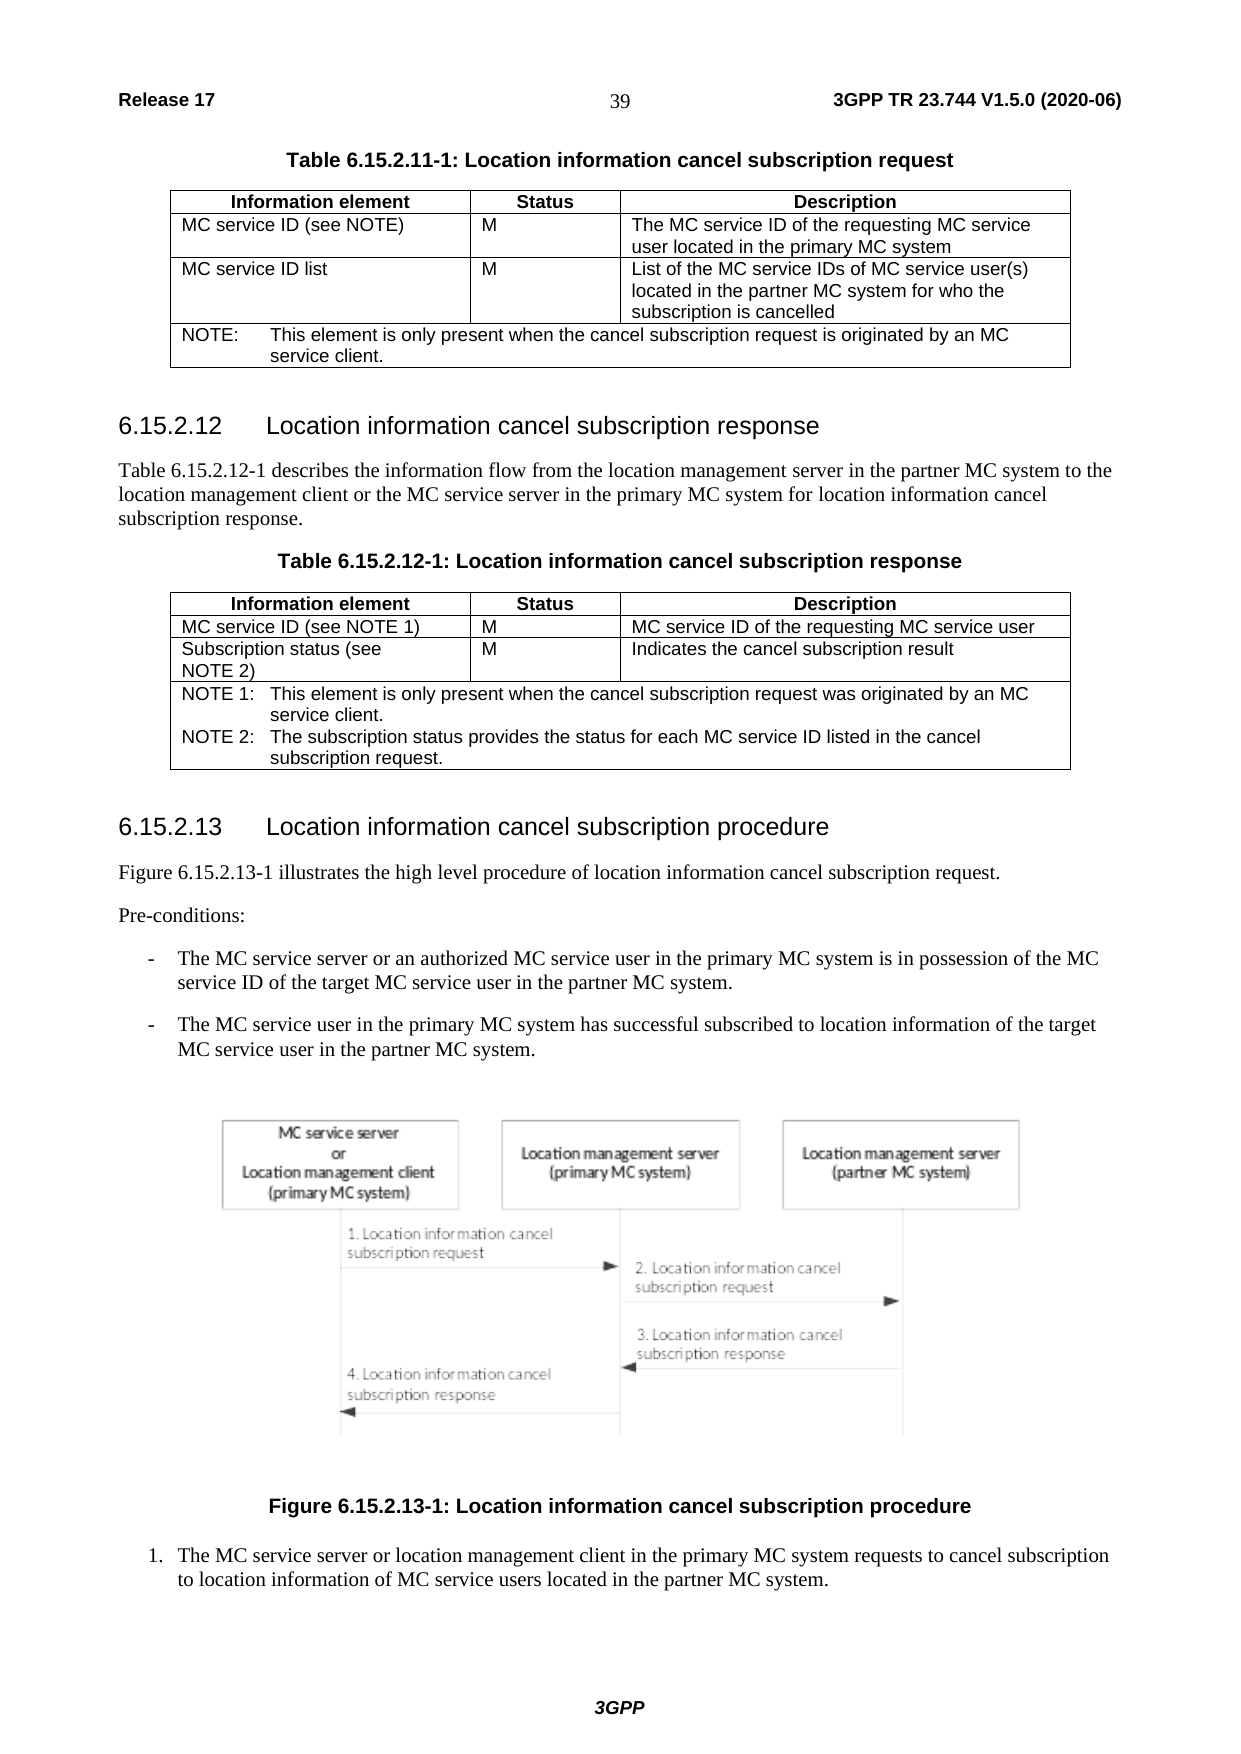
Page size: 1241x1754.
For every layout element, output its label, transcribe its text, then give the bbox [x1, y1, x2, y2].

text Pre-conditions: [118, 903, 1122, 927]
table_header Information element [171, 191, 470, 213]
subtitle 6.15.2.12 Location information cancel subscription response [118, 411, 1122, 439]
table_cell The MC service ID of the requesting MC service user located in the primary MC system [621, 214, 1070, 257]
table_cell NOTE 1: This element is only present when the cancel subscription request was originated by an MC service client. NOTE 2: The subscription status provides the status for each MC service ID listed in the cancel subscription request. [171, 682, 1070, 768]
subtitle 6.15.2.13 Location information cancel subscription procedure [118, 812, 1122, 841]
text Table 6.15.2.12-1: Location information cancel subscription response [118, 549, 1122, 573]
text Table 6.15.2.12-1 describes the information flow from the location management server in the partner MC system to the location management client or the MC service server in the primary MC system for location information cancel subscription response. [118, 458, 1122, 530]
table_cell M [471, 258, 620, 323]
table_cell Subscription status (see NOTE 2) [171, 638, 470, 681]
table_cell MC service ID (see NOTE 1) [171, 616, 470, 637]
table_cell MC service ID list [171, 258, 470, 323]
table_header Description [621, 191, 1070, 213]
text 1. The MC service server or location management client in the primary MC system requests to cancel subscription to location information of MC service users located in the partner MC system. [148, 1543, 1122, 1591]
table_cell M [471, 616, 620, 637]
table_header Status [471, 191, 620, 213]
text Figure 6.15.2.13-1 illustrates the high level procedure of location information cancel subscription request. [118, 860, 1122, 884]
table_cell MC service ID (see NOTE) [171, 214, 470, 257]
table_cell M [471, 638, 620, 681]
table_header Description [621, 593, 1070, 614]
text - The MC service server or an authorized MC service user in the primary MC system is in possession of the MC service ID of the target MC service user in the partner MC system. [148, 946, 1122, 994]
text Figure 6.15.2.13-1: Location information cancel subscription procedure [118, 1494, 1122, 1518]
table_cell M [471, 214, 620, 257]
table_cell MC service ID of the requesting MC service user [621, 616, 1070, 637]
table_cell Indicates the cancel subscription result [621, 638, 1070, 681]
text Table 6.15.2.11-1: Location information cancel subscription request [118, 147, 1122, 171]
text - The MC service user in the primary MC system has successful subscribed to location information of the target MC service user in the partner MC system. [148, 1012, 1122, 1061]
table_cell List of the MC service IDs of MC service user(s) located in the partner MC system for who the subscription is cancelled [621, 258, 1070, 323]
table_cell NOTE: This element is only present when the cancel subscription request is originated by an MC service client. [171, 324, 1070, 367]
table_header Status [471, 593, 620, 614]
table_header Information element [171, 593, 470, 614]
